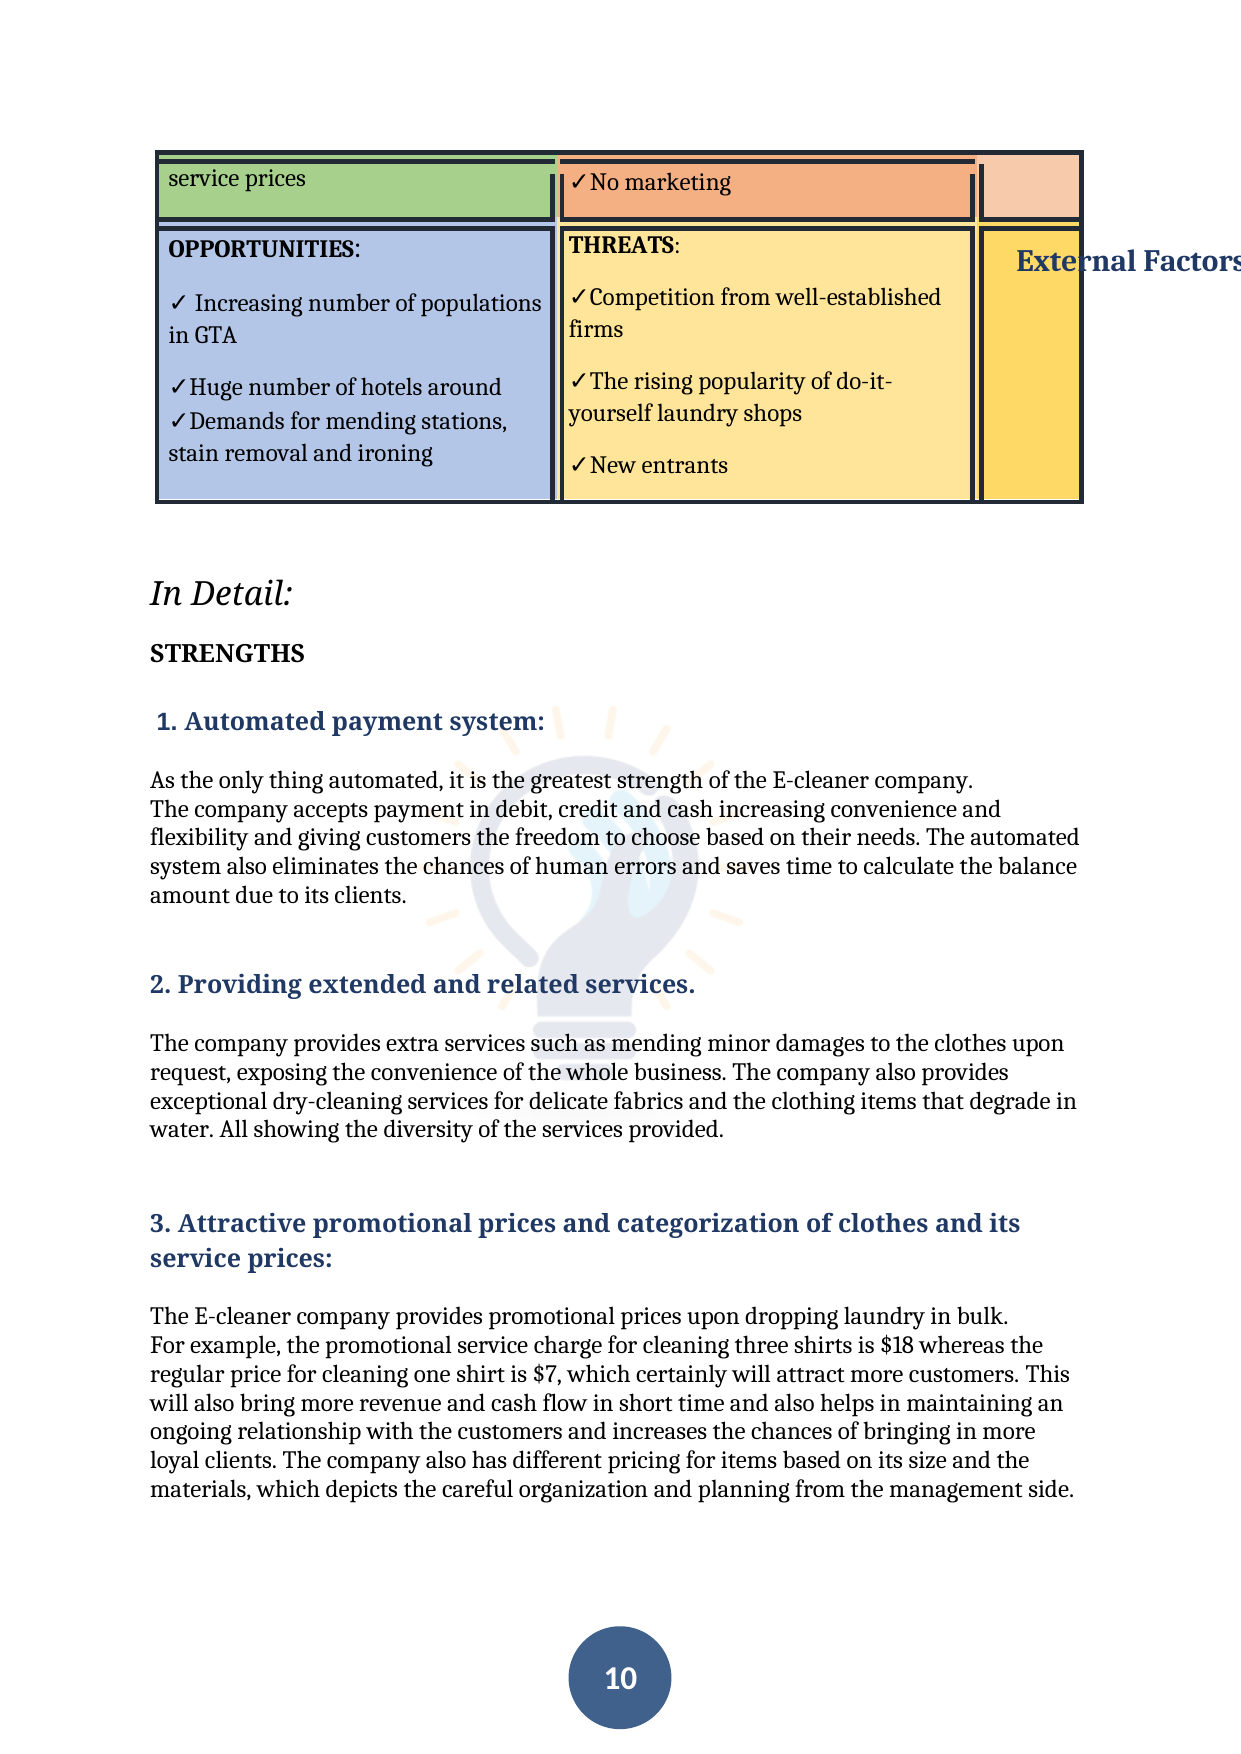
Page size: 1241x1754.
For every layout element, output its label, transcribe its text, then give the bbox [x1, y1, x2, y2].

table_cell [557, 155, 977, 217]
text The E-cleaner company provides promotional prices upon dropping laundry in bulk. [150, 1302, 1090, 1331]
table_cell [977, 155, 1079, 217]
text STRENGTHS [150, 636, 1090, 669]
text As the only thing automated, it is the greatest strength of the E-cleaner company. [150, 766, 1090, 794]
text In Detail: [150, 570, 1090, 615]
table_cell OPPORTUNITIES: ✓ Increasing number of populations in GTA ✓Huge number of hotels around ✓Demands for mending stations, stain removal and ironing [159, 217, 557, 499]
text The company accepts payment in debit, credit and cash increasing convenience and flexibility and giving customers the freedom to choose based on their needs. The automated system also eliminates the chances of human errors and saves time to calculate the balance amount due to its clients. [150, 794, 1090, 909]
text 2. Providing extended and related services. [150, 967, 1090, 1001]
text 3. Attractive promotional prices and categorization of clothes and its service prices: [150, 1206, 1090, 1274]
table_cell THREATS: ✓Competition from well-established firms ✓The rising popularity of do-it-yourself laundry shops ✓New entrants [557, 217, 977, 499]
text For example, the promotional service charge for cleaning three shirts is $18 whereas the regular price for cleaning one shirt is $7, which certainly will attract more customers. This will also bring more revenue and cash flow in short time and also helps in maintaining an ongoing relationship with the customers and increases the chances of bringing in more loyal clients. The company also has different pricing for items based on its size and the materials, which depicts the careful organization and planning from the management side. [150, 1331, 1090, 1503]
text 1. Automated payment system: [150, 704, 1090, 738]
text The company provides extra services such as mending minor damages to the clothes upon request, exposing the convenience of the whole business. The company also provides exceptional dry-cleaning services for delicate fabrics and the clothing items that degrade in water. All showing the diversity of the services provided. [150, 1029, 1090, 1144]
table_cell [977, 217, 1079, 499]
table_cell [159, 155, 557, 217]
